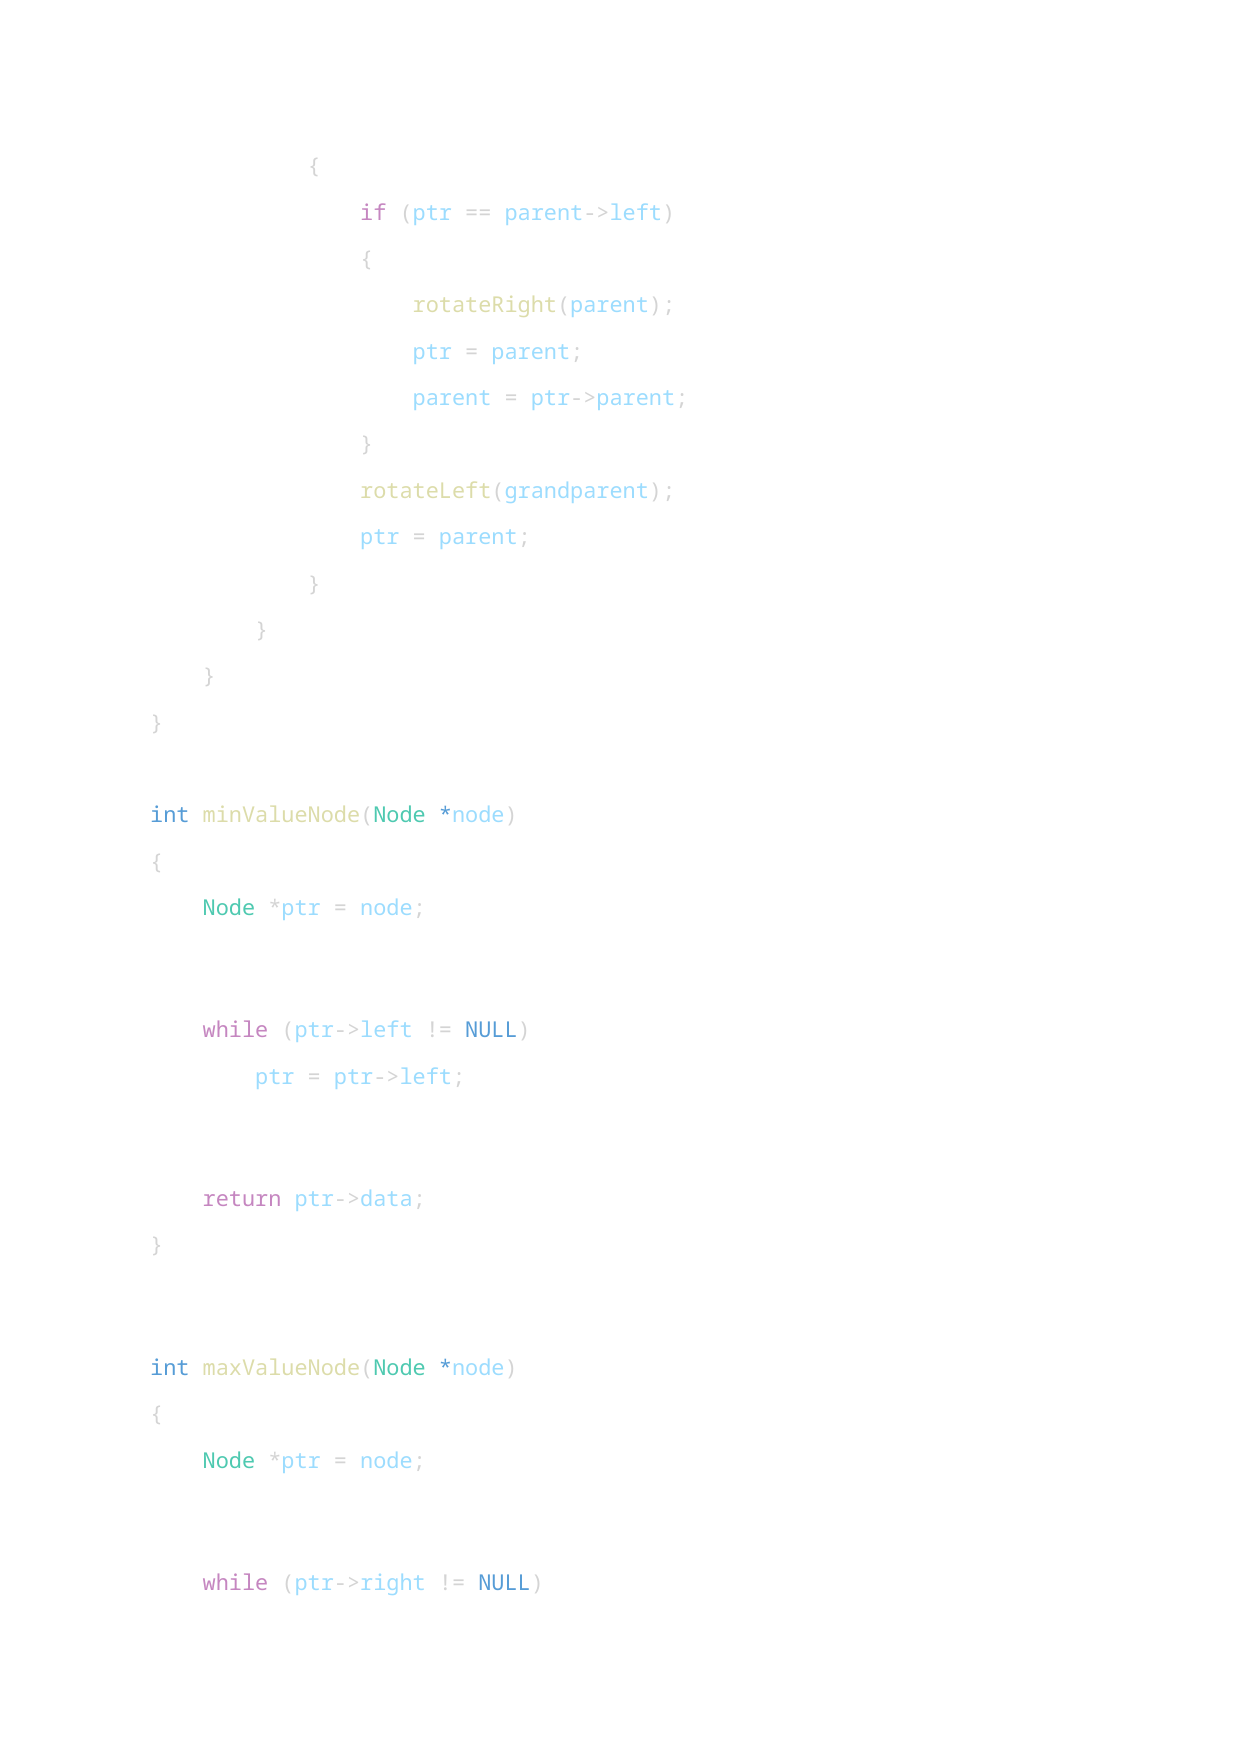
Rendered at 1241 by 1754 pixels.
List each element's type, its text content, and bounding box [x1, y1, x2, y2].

text ptr = parent; [150, 521, 1090, 551]
text rotateRight(parent); [150, 289, 1090, 319]
text int maxValueNode(Node *node) [150, 1352, 1090, 1381]
text parent = ptr->parent; [150, 382, 1090, 411]
text Node *ptr = node; [150, 892, 1090, 921]
text { [150, 243, 1090, 272]
text Node *ptr = node; [150, 1444, 1090, 1474]
text { [150, 1398, 1090, 1428]
text ptr = ptr->left; [150, 1060, 1090, 1090]
text rotateLeft(grandparent); [150, 474, 1090, 504]
text { [150, 150, 1090, 180]
text } [150, 428, 1090, 458]
text } [150, 706, 1090, 736]
text return ptr->data; [150, 1183, 1090, 1212]
text while (ptr->right != NULL) [150, 1567, 1090, 1596]
text while (ptr->left != NULL) [150, 1014, 1090, 1044]
text ptr = parent; [150, 335, 1090, 365]
text if (ptr == parent->left) [150, 196, 1090, 226]
text } [150, 567, 1090, 597]
text } [150, 1229, 1090, 1259]
text { [150, 845, 1090, 875]
text } [150, 613, 1090, 643]
text int minValueNode(Node *node) [150, 799, 1090, 829]
text } [150, 660, 1090, 689]
